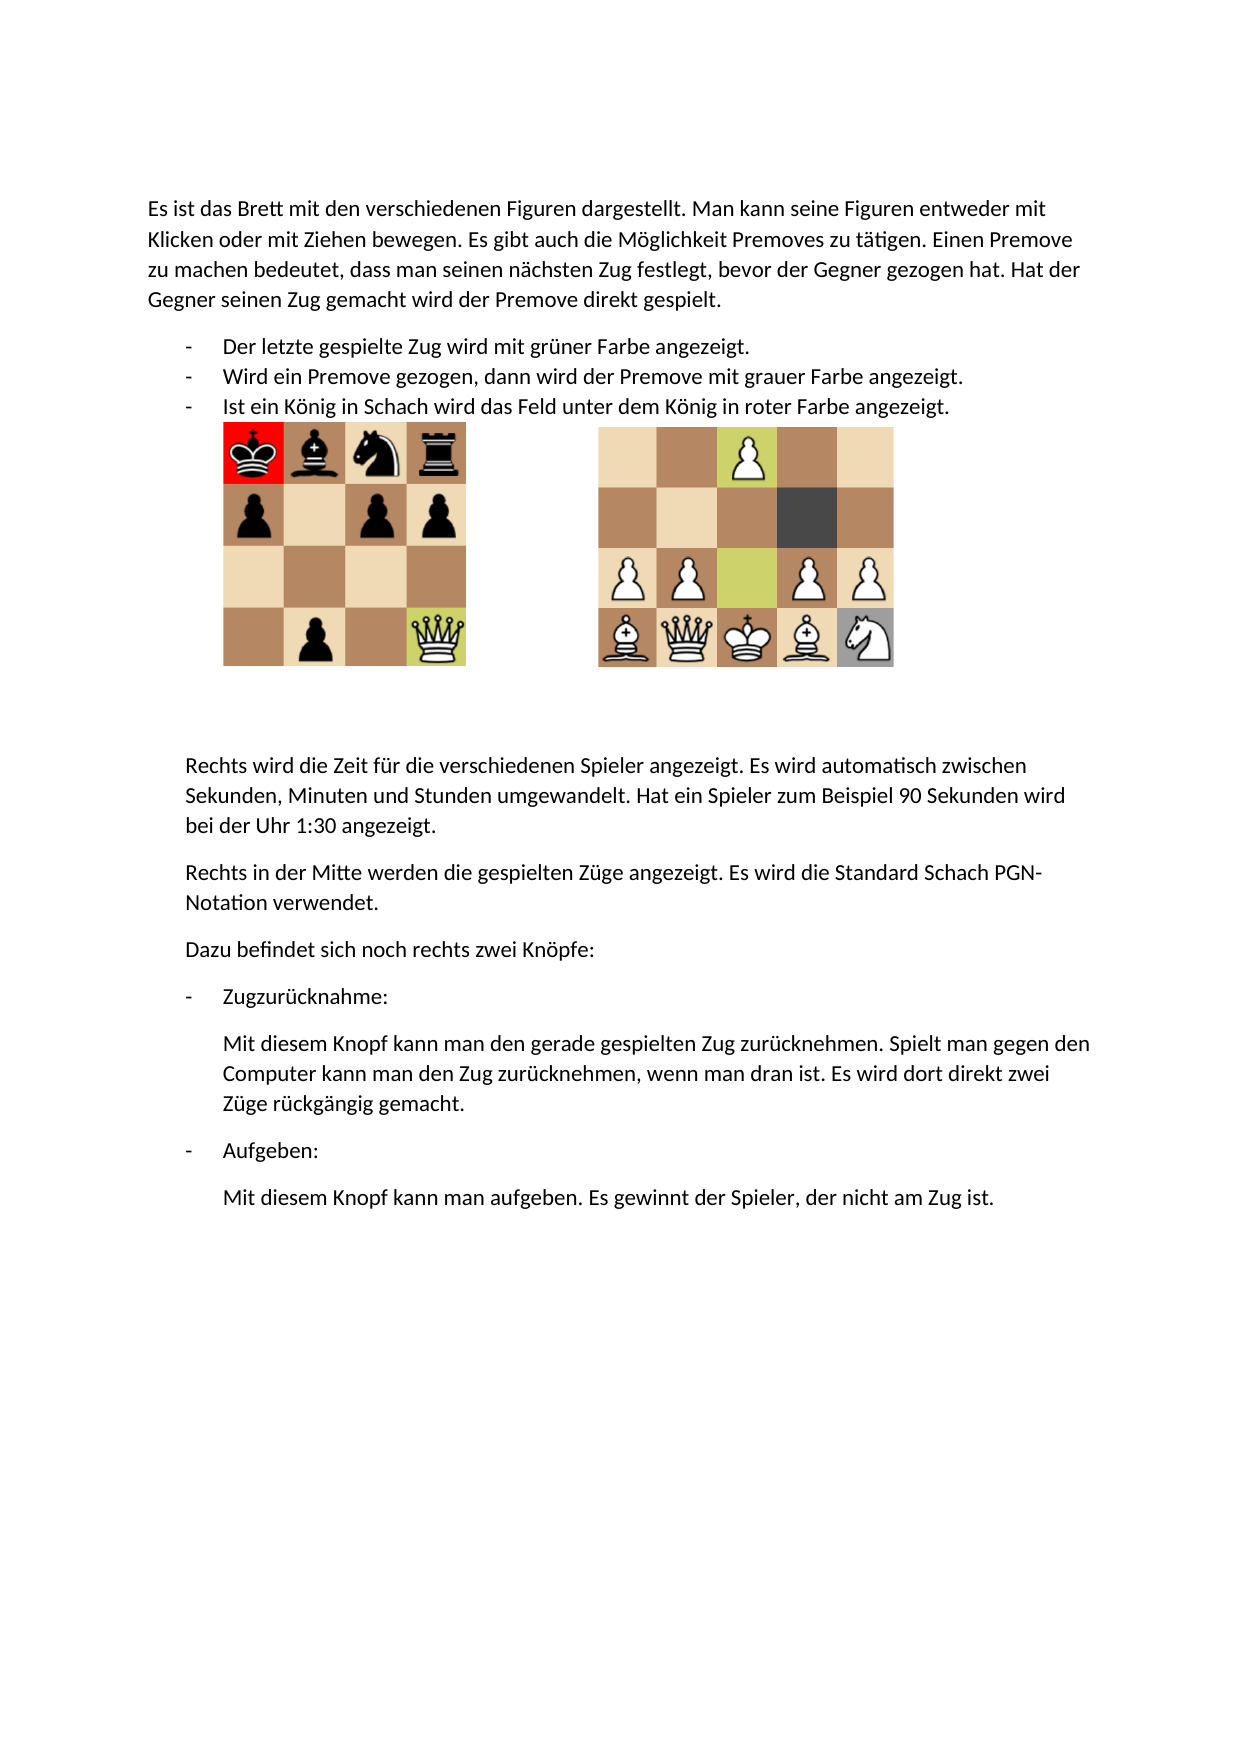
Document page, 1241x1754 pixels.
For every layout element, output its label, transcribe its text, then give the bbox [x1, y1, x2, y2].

text Mit diesem Knopf kann man aufgeben. Es gewinnt der Spieler, der nicht am Zug ist. [223, 1183, 1093, 1211]
text Mit diesem Knopf kann man den gerade gespielten Zug zurücknehmen. Spielt man gegen den Computer kann man den Zug zurücknehmen, wenn man dran ist. Es wird dort direkt zwei Züge rückgängig gemacht. [223, 1029, 1093, 1117]
list Wird ein Premove gezogen, dann wird der Premove mit grauer Farbe angezeigt. [185, 362, 1093, 390]
text Es ist das Brett mit den verschiedenen Figuren dargestellt. Man kann seine Figuren entweder mit Klicken oder mit Ziehen bewegen. Es gibt auch die Möglichkeit Premoves zu tätigen. Einen Premove zu machen bedeutet, dass man seinen nächsten Zug festlegt, bevor der Gegner gezogen hat. Hat der Gegner seinen Zug gemacht wird der Premove direkt gespielt. [148, 194, 1093, 313]
list Aufgeben: [185, 1136, 1093, 1164]
text Rechts in der Mitte werden die gespielten Züge angezeigt. Es wird die Standard Schach PGN-Notation verwendet. [185, 858, 1093, 916]
text Dazu befindet sich noch rechts zwei Knöpfe: [185, 935, 1093, 963]
list Der letzte gespielte Zug wird mit grüner Farbe angezeigt. [185, 332, 1093, 360]
picture [596, 427, 894, 666]
list Zugzurücknahme: [185, 982, 1093, 1010]
text Rechts wird die Zeit für die verschiedenen Spieler angezeigt. Es wird automatisch zwischen Sekunden, Minuten und Stunden umgewandelt. Hat ein Spieler zum Beispiel 90 Sekunden wird bei der Uhr 1:30 angezeigt. [185, 751, 1093, 839]
list Ist ein König in Schach wird das Feld unter dem König in roter Farbe angezeigt. [185, 392, 1093, 420]
picture [221, 422, 466, 664]
